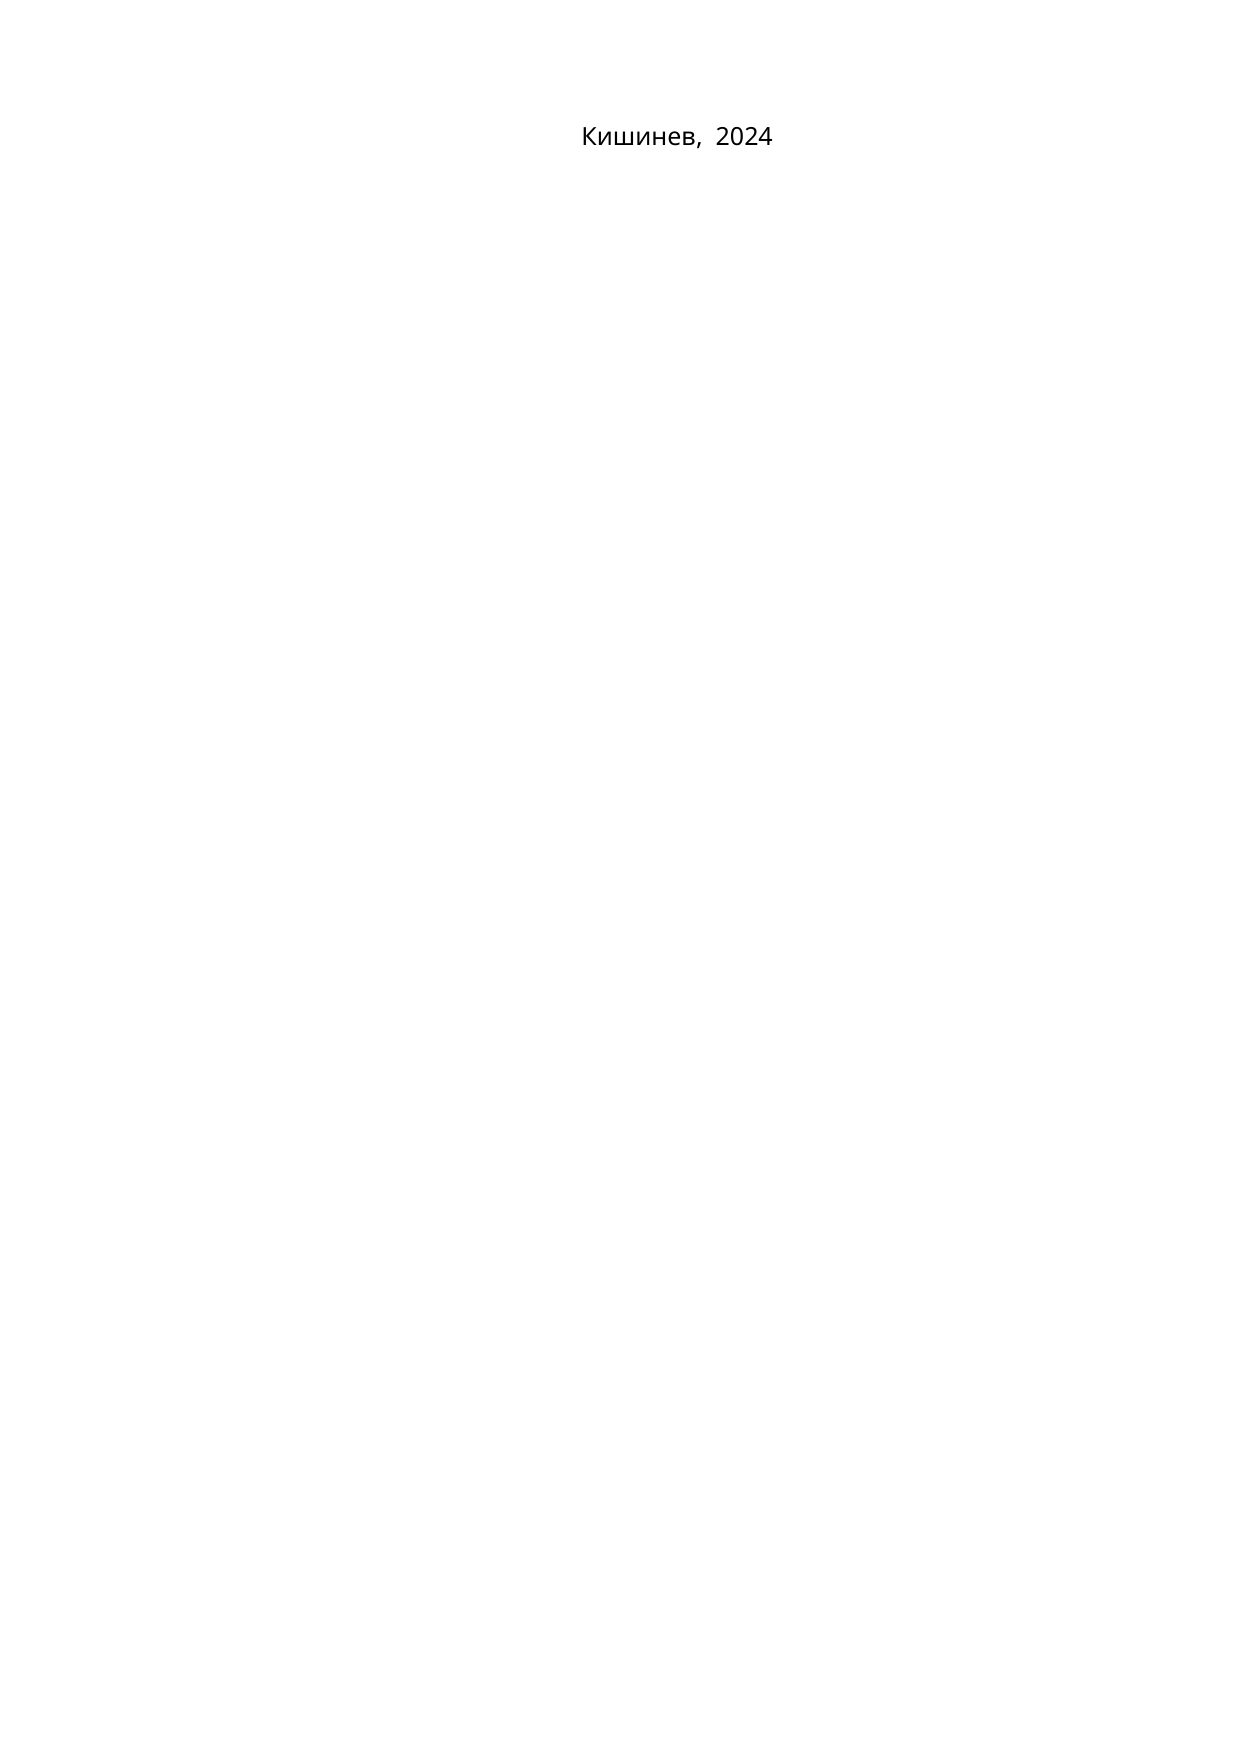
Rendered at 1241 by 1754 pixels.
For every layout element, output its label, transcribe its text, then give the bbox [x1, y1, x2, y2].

text Кишинев, 2024 [177, 118, 1152, 152]
